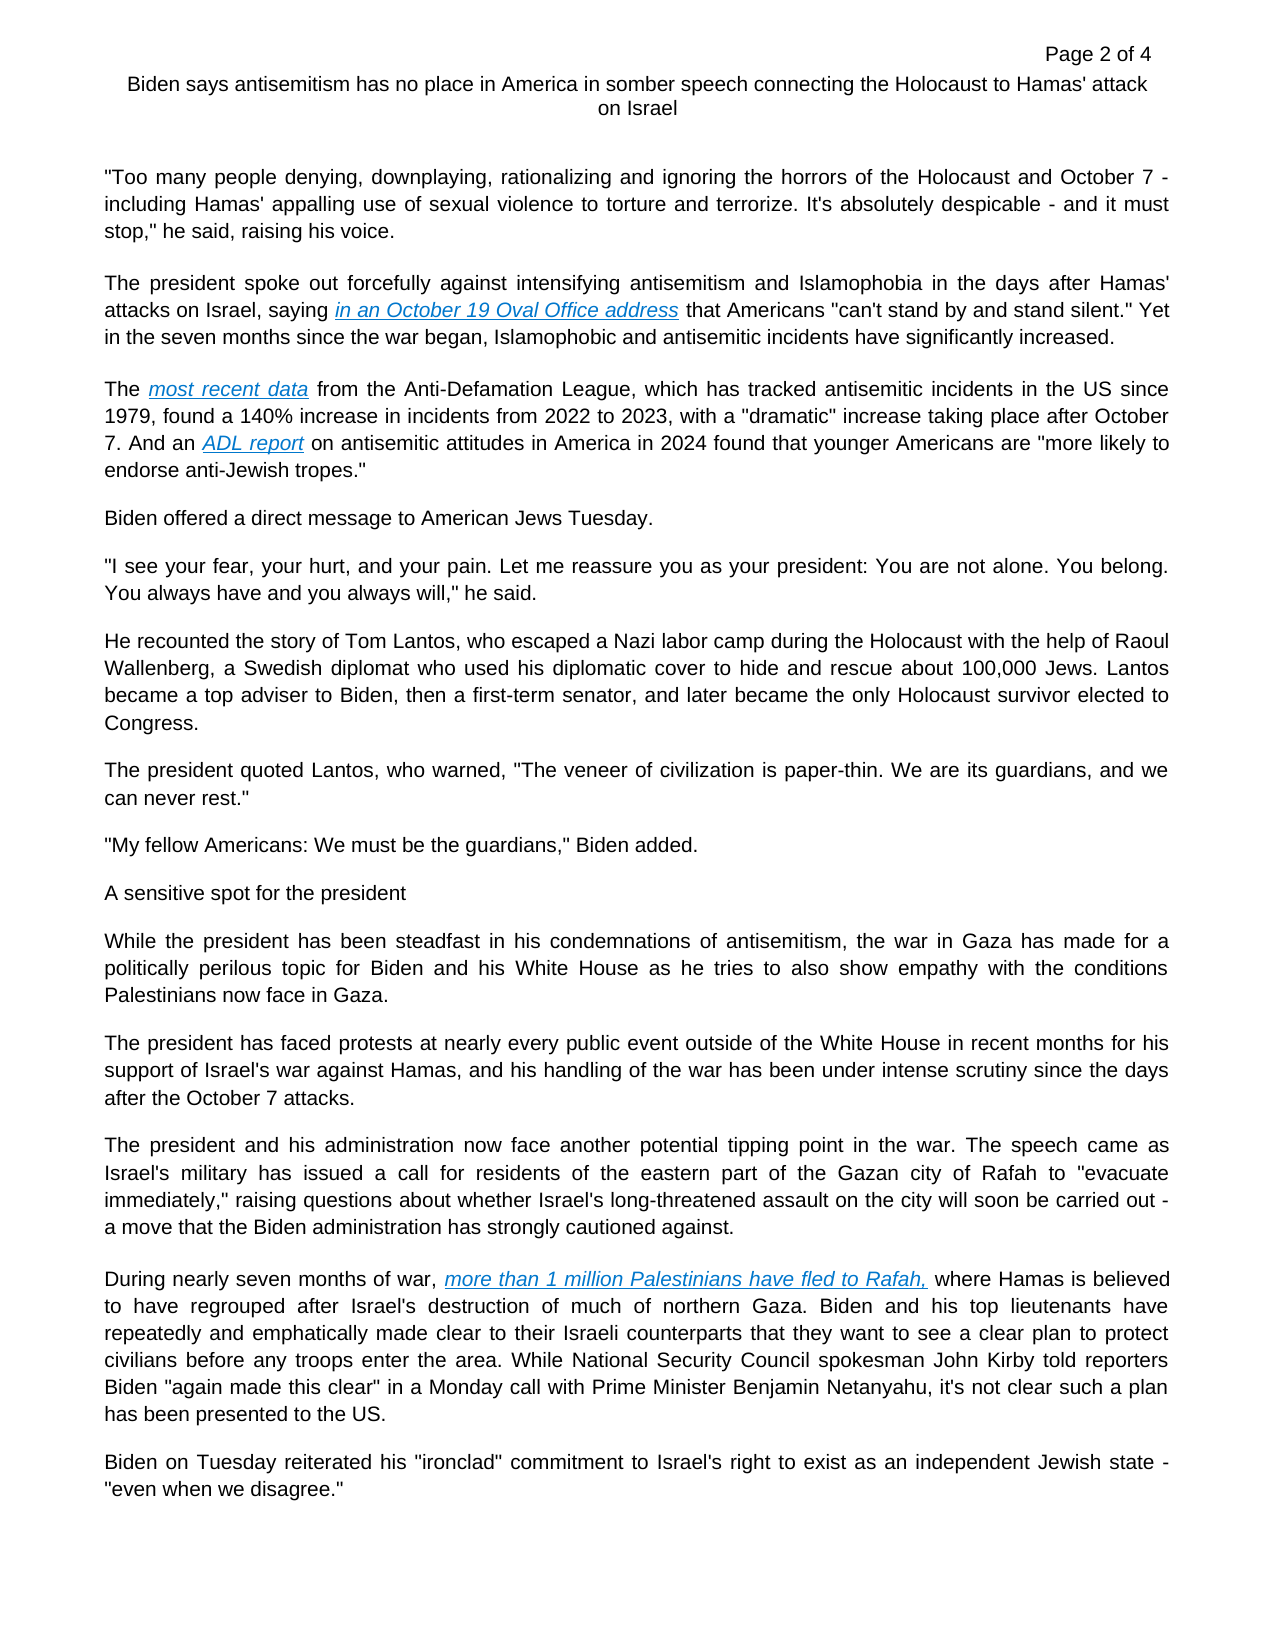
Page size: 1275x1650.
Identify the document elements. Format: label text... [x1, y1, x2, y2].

text The president quoted Lantos, who warned, "The veneer of civilization is paper-thin. We are its guardians, and we can never rest." [104, 755, 1171, 809]
text The president spoke out forcefully against intensifying antisemitism and Islamophobia in the days after Hamas' attacks on Israel, saying in an October 19 Oval Office address that Americans "can't stand by and stand silent." Yet in the seven months since the war began, Islamophobic and antisemitic incidents have significantly increased. [104, 268, 1171, 349]
text Biden on Tuesday reiterated his "ironclad" commitment to Israel's right to exist as an independent Jewish state - "even when we disagree." [104, 1447, 1171, 1501]
text The president has faced protests at nearly every public event outside of the White House in recent months for his support of Israel's war against Hamas, and his handling of the war has been under intense scrutiny since the days after the October 7 attacks. [104, 1028, 1171, 1109]
text He recounted the story of Tom Lantos, who escaped a Nazi labor camp during the Holocaust with the help of Raoul Wallenberg, a Swedish diplomat who used his diplomatic cover to hide and rescue about 100,000 Jews. Lantos became a top adviser to Biden, then a first-term senator, and later became the only Holocaust survivor elected to Congress. [104, 626, 1171, 734]
text The president and his administration now face another potential tipping point in the war. The speech came as Israel's military has issued a call for residents of the eastern part of the Gazan city of Rafah to "evacuate immediately," raising questions about whether Israel's long-threatened assault on the city will soon be carried out - a move that the Biden administration has strongly cautioned against. [104, 1130, 1171, 1238]
text A sensitive spot for the president [104, 878, 1171, 905]
text "Too many people denying, downplaying, rationalizing and ignoring the horrors of the Holocaust and October 7 - including Hamas' appalling use of sexual violence to torture and terrorize. It's absolutely despicable - and it must stop," he said, raising his voice. [104, 161, 1171, 243]
text Biden offered a direct message to American Jews Tuesday. [104, 503, 1171, 530]
text "I see your fear, your hurt, and your pain. Let me reassure you as your president: You are not alone. You belong. You always have and you always will," he said. [104, 551, 1171, 605]
text While the president has been steadfast in his condemnations of antisemitism, the war in Gaza has made for a politically perilous topic for Biden and his White House as he tries to also show empathy with the conditions Palestinians now face in Gaza. [104, 926, 1171, 1007]
text During nearly seven months of war, more than 1 million Palestinians have fled to Rafah, where Hamas is believed to have regrouped after Israel's destruction of much of northern Gaza. Biden and his top lieutenants have repeatedly and emphatically made clear to their Israeli counterparts that they want to see a clear plan to protect civilians before any troops enter the area. While National Security Council spokesman John Kirby told reporters Biden "again made this clear" in a Monday call with Prime Minister Benjamin Netanyahu, it's not clear such a plan has been presented to the US. [104, 1263, 1171, 1426]
text "My fellow Americans: We must be the guardians," Biden added. [104, 830, 1171, 857]
text The most recent data from the Anti-Defamation League, which has tracked antisemitic incidents in the US since 1979, found a 140% increase in incidents from 2022 to 2023, with a "dramatic" increase taking place after October 7. And an ADL report on antisemitic attitudes in America in 2024 found that younger Americans are "more likely to endorse anti-Jewish tropes." [104, 374, 1171, 482]
